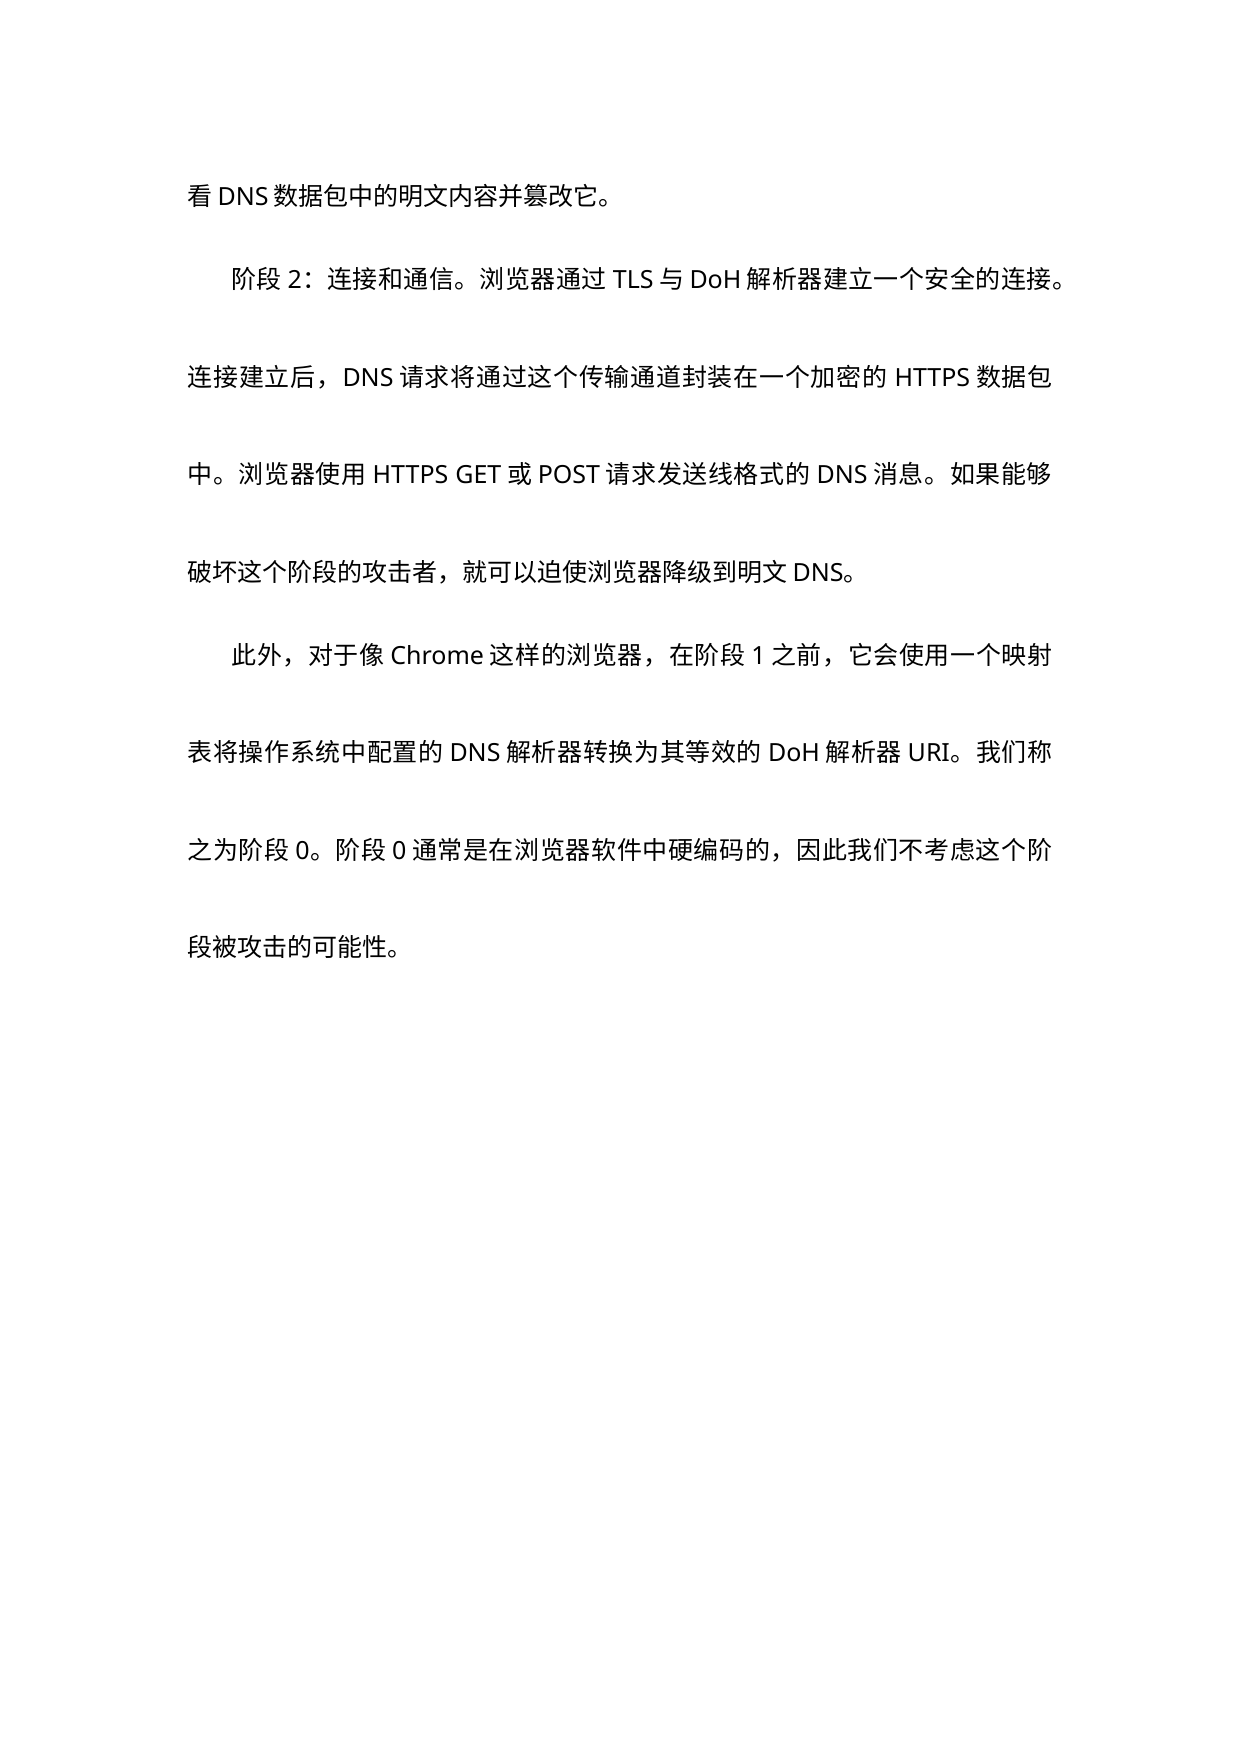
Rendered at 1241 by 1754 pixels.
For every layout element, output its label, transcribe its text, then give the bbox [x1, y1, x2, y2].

text 阶段2：连接和通信。浏览器通过TLS与DoH解析器建立一个安全的连接。连接建立后，DNS请求将通过这个传输通道封装在一个加密的HTTPS数据包中。浏览器使用HTTPS GET或POST请求发送线格式的DNS消息。如果能够破坏这个阶段的攻击者，就可以迫使浏览器降级到明文DNS。 [187, 245, 1053, 603]
text 此外，对于像Chrome这样的浏览器，在阶段1之前，它会使用一个映射表将操作系统中配置的DNS解析器转换为其等效的DoH解析器URI。我们称之为阶段0。阶段0通常是在浏览器软件中硬编码的，因此我们不考虑这个阶段被攻击的可能性。 [187, 621, 1053, 978]
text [187, 162, 1053, 227]
